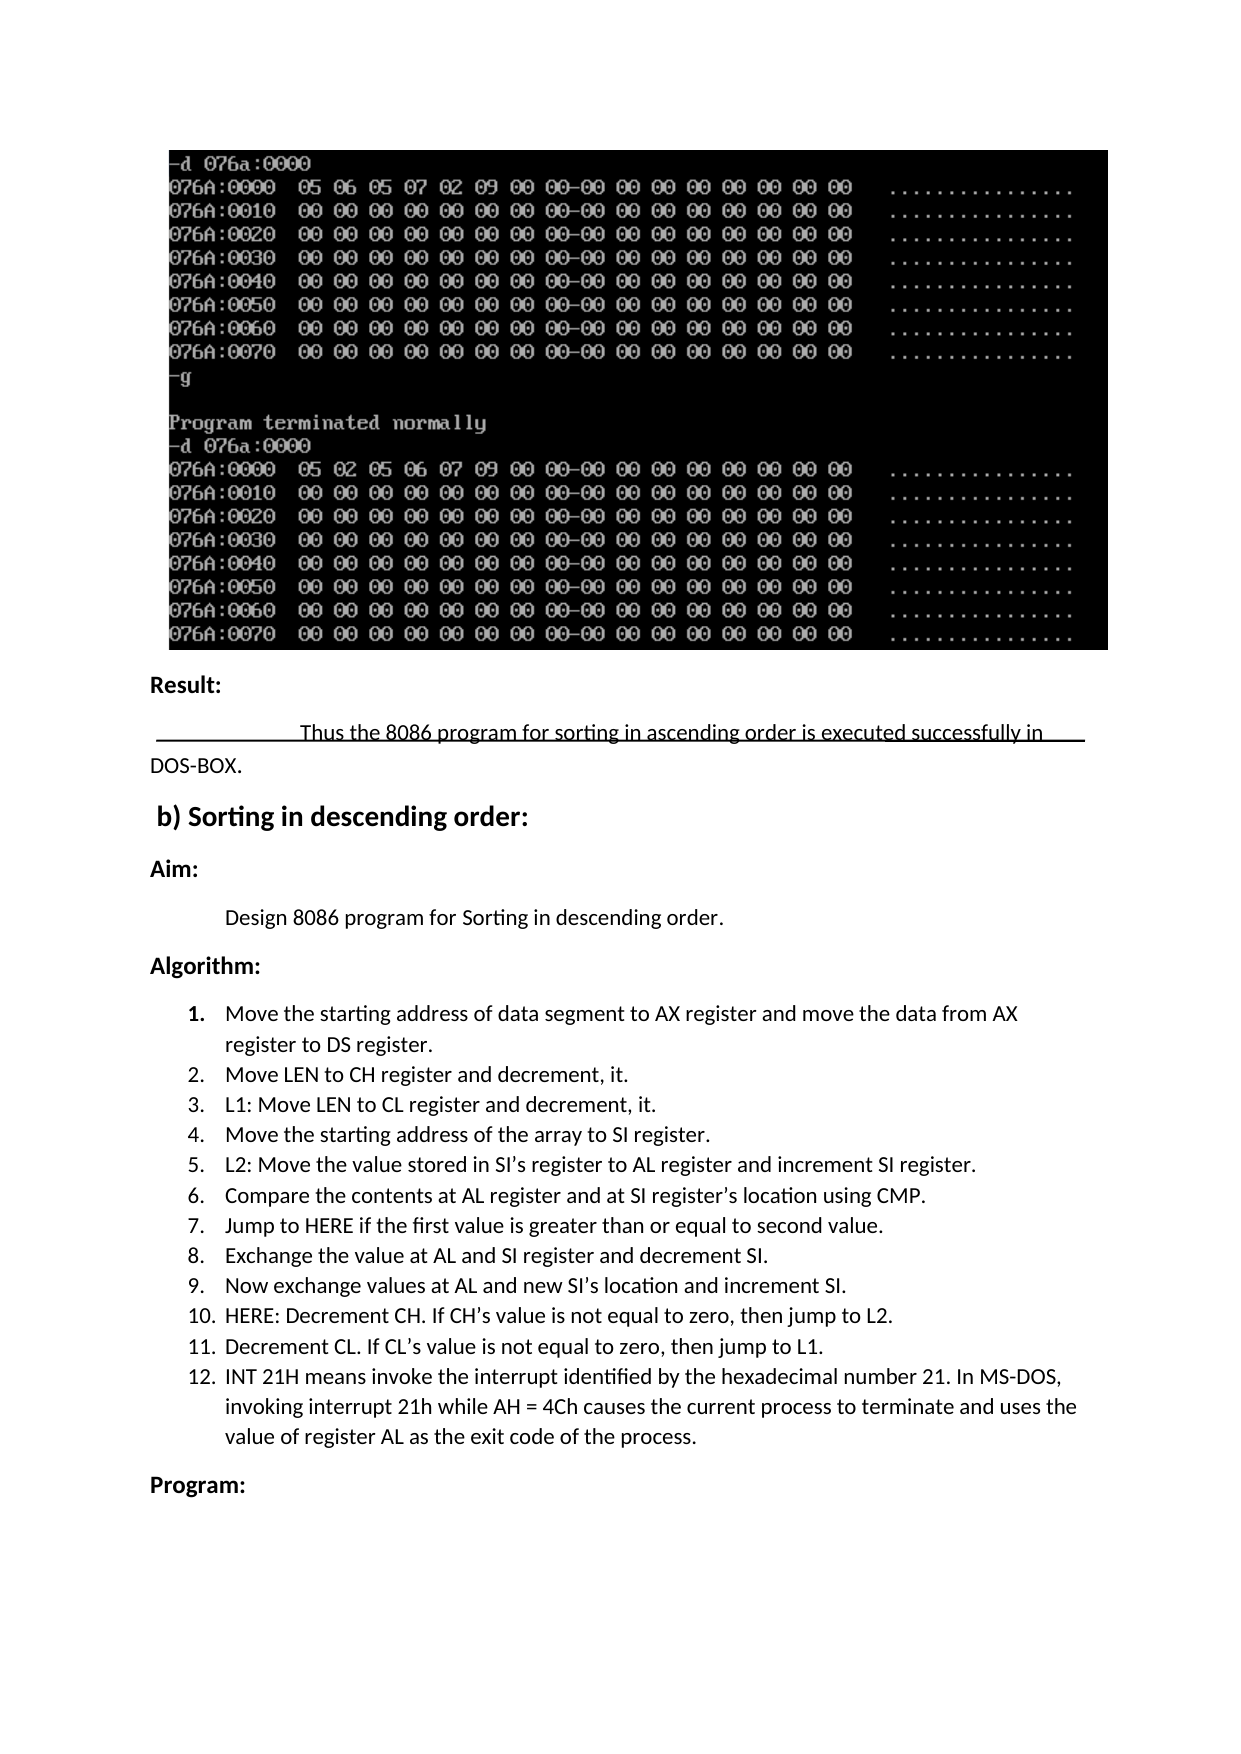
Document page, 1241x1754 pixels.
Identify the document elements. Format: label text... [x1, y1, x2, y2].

list Exchange the value at AL and SI register and decrement SI. [187, 1241, 1090, 1269]
list L2: Move the value stored in SI’s register to AL register and increment SI register. [187, 1151, 1090, 1179]
text Aim: [150, 853, 1090, 884]
list Decrement CL. If CL’s value is not equal to zero, then jump to L1. [187, 1332, 1090, 1360]
text Design 8086 program for Sorting in descending order. [150, 903, 1090, 931]
text Result: [150, 669, 1090, 699]
list Now exchange values at AL and new SI’s location and increment SI. [187, 1271, 1090, 1299]
text b) Sorting in descending order: [150, 798, 1090, 834]
list HERE: Decrement CH. If CH’s value is not equal to zero, then jump to L2. [187, 1302, 1090, 1330]
list Move the starting address of data segment to AX register and move the data from AX register to DS register. [187, 999, 1090, 1058]
text Program: [150, 1469, 1090, 1500]
list Compare the contents at AL register and at SI register’s location using CMP. [187, 1181, 1090, 1209]
list Jump to HERE if the first value is greater than or equal to second value. [187, 1211, 1090, 1239]
list Move the starting address of the array to SI register. [187, 1120, 1090, 1148]
text Algorithm: [150, 950, 1090, 981]
text Thus the 8086 program for sorting in ascending order is executed successfully in DOS-BOX. [150, 718, 1090, 779]
list L1: Move LEN to CL register and decrement, it. [187, 1090, 1090, 1118]
list INT 21H means invoke the interrupt identified by the hexadecimal number 21. In MS-DOS, invoking interrupt 21h while AH = 4Ch causes the current process to terminate and uses the value of register AL as the exit code of the process. [187, 1362, 1090, 1451]
list Move LEN to CH register and decrement, it. [187, 1060, 1090, 1088]
